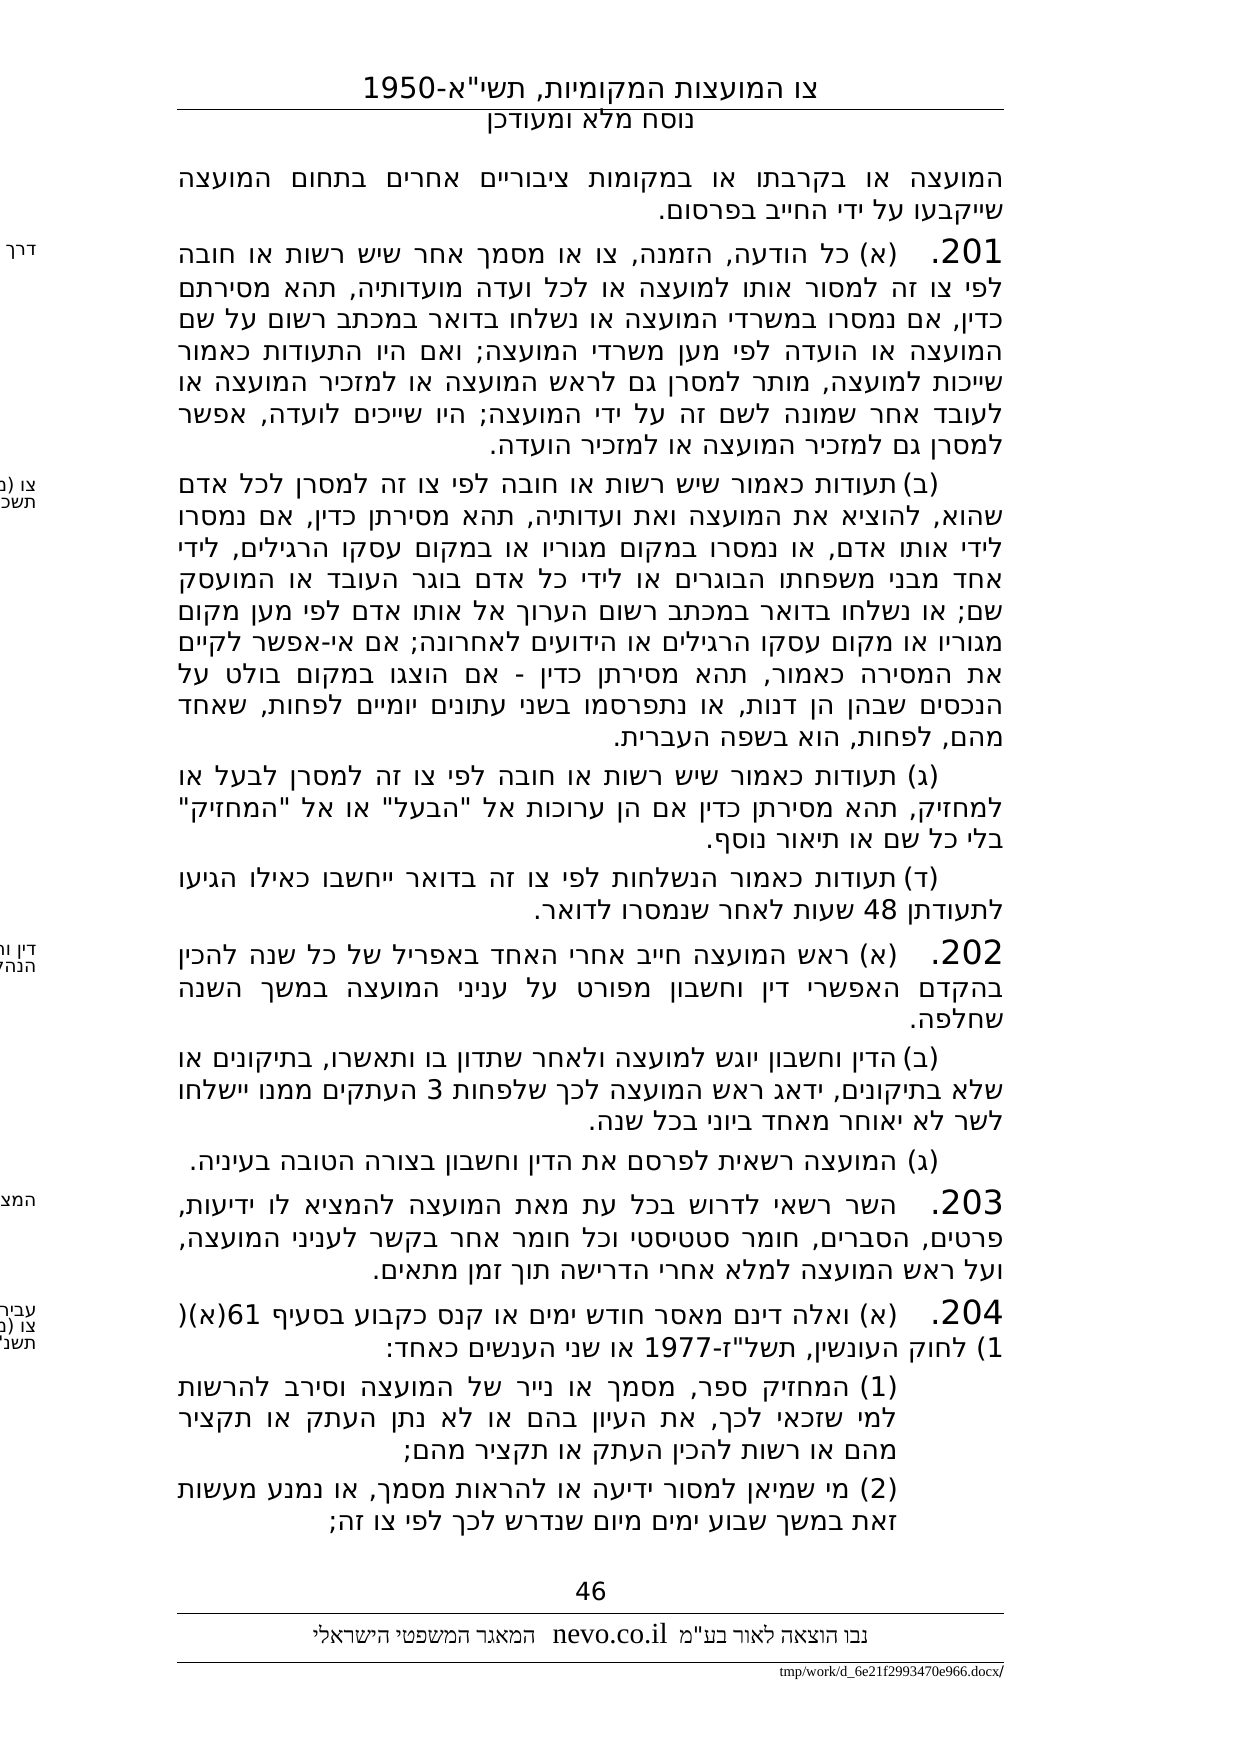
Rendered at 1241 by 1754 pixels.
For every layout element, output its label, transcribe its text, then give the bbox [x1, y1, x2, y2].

text 204. (א) ואלה דינם מאסר חודש ימים או קנס כקבוע בסעיף 61(א)(1) לחוק העונשין, תשל"ז-1977 או שני הענשים כאחד: [177, 1293, 1004, 1364]
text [177, 162, 1004, 226]
text (ג) המועצה רשאית לפרסם את הדין וחשבון בצורה הטובה בעיניה. [177, 1145, 1004, 1176]
text (ב) הדין וחשבון יוגש למועצה ולאחר שתדון בו ותאשרו, בתיקונים או שלא בתיקונים, ידאג ראש המועצה לכך שלפחות 3 העתקים ממנו יישלחו לשר לא יאוחר מאחד ביוני בכל שנה. [177, 1043, 1004, 1137]
text (1) המחזיק ספר, מסמך או נייר של המועצה וסירב להרשות למי שזכאי לכך, את העיון בהם או לא נתן העתק או תקציר מהם או רשות להכין העתק או תקציר מהם; [177, 1371, 898, 1466]
text (ד) תעודות כאמור הנשלחות לפי צו זה בדואר ייחשבו כאילו הגיעו לתעודתן 48 שעות לאחר שנמסרו לדואר. [177, 862, 1004, 926]
text 201. (א) כל הודעה, הזמנה, צו או מסמך אחר שיש רשות או חובה לפי צו זה למסור אותו למועצה או לכל ועדה מועדותיה, תהא מסירתם כדין, אם נמסרו במשרדי המועצה או נשלחו בדואר במכתב רשום על שם המועצה או הועדה לפי מען משרדי המועצה; ואם היו התעודות כאמור שייכות למועצה, מותר למסרן גם לראש המועצה או למזכיר המועצה או לעובד אחר שמונה לשם זה על ידי המועצה; היו שייכים לועדה, אפשר למסרן גם למזכיר המועצה או למזכיר הועדה. [177, 233, 1004, 461]
text (ג) תעודות כאמור שיש רשות או חובה לפי צו זה למסרן לבעל או למחזיק, תהא מסירתן כדין אם הן ערוכות אל "הבעל" או אל "המחזיק" בלי כל שם או תיאור נוסף. [177, 760, 1004, 855]
text (2) מי שמיאן למסור ידיעה או להראות מסמך, או נמנע מעשות זאת במשך שבוע ימים מיום שנדרש לכך לפי צו זה; [177, 1473, 898, 1537]
text 202. (א) ראש המועצה חייב אחרי האחד באפריל של כל שנה להכין בהקדם האפשרי דין וחשבון מפורט על עניני המועצה במשך השנה שחלפה. [177, 933, 1004, 1035]
text (ב) תעודות כאמור שיש רשות או חובה לפי צו זה למסרן לכל אדם שהוא, להוציא את המועצה ואת ועדותיה, תהא מסירתן כדין, אם נמסרו לידי אותו אדם, או נמסרו במקום מגוריו או במקום עסקו הרגילים, לידי אחד מבני משפחתו הבוגרים או לידי כל אדם בוגר העובד או המועסק שם; או נשלחו בדואר במכתב רשום הערוך אל אותו אדם לפי מען מקום מגוריו או מקום עסקו הרגילים או הידועים לאחרונה; אם אי-אפשר לקיים את המסירה כאמור, תהא מסירתן כדין - אם הוצגו במקום בולט על הנכסים שבהן הן דנות, או נתפרסמו בשני עתונים יומיים לפחות, שאחד מהם, לפחות, הוא בשפה העברית. [177, 469, 1004, 753]
text 203. השר רשאי לדרוש בכל עת מאת המועצה להמציא לו ידיעות, פרטים, הסברים, חומר סטטיסטי וכל חומר אחר בקשר לעניני המועצה, ועל ראש המועצה למלא אחרי הדרישה תוך זמן מתאים. [177, 1184, 1004, 1286]
